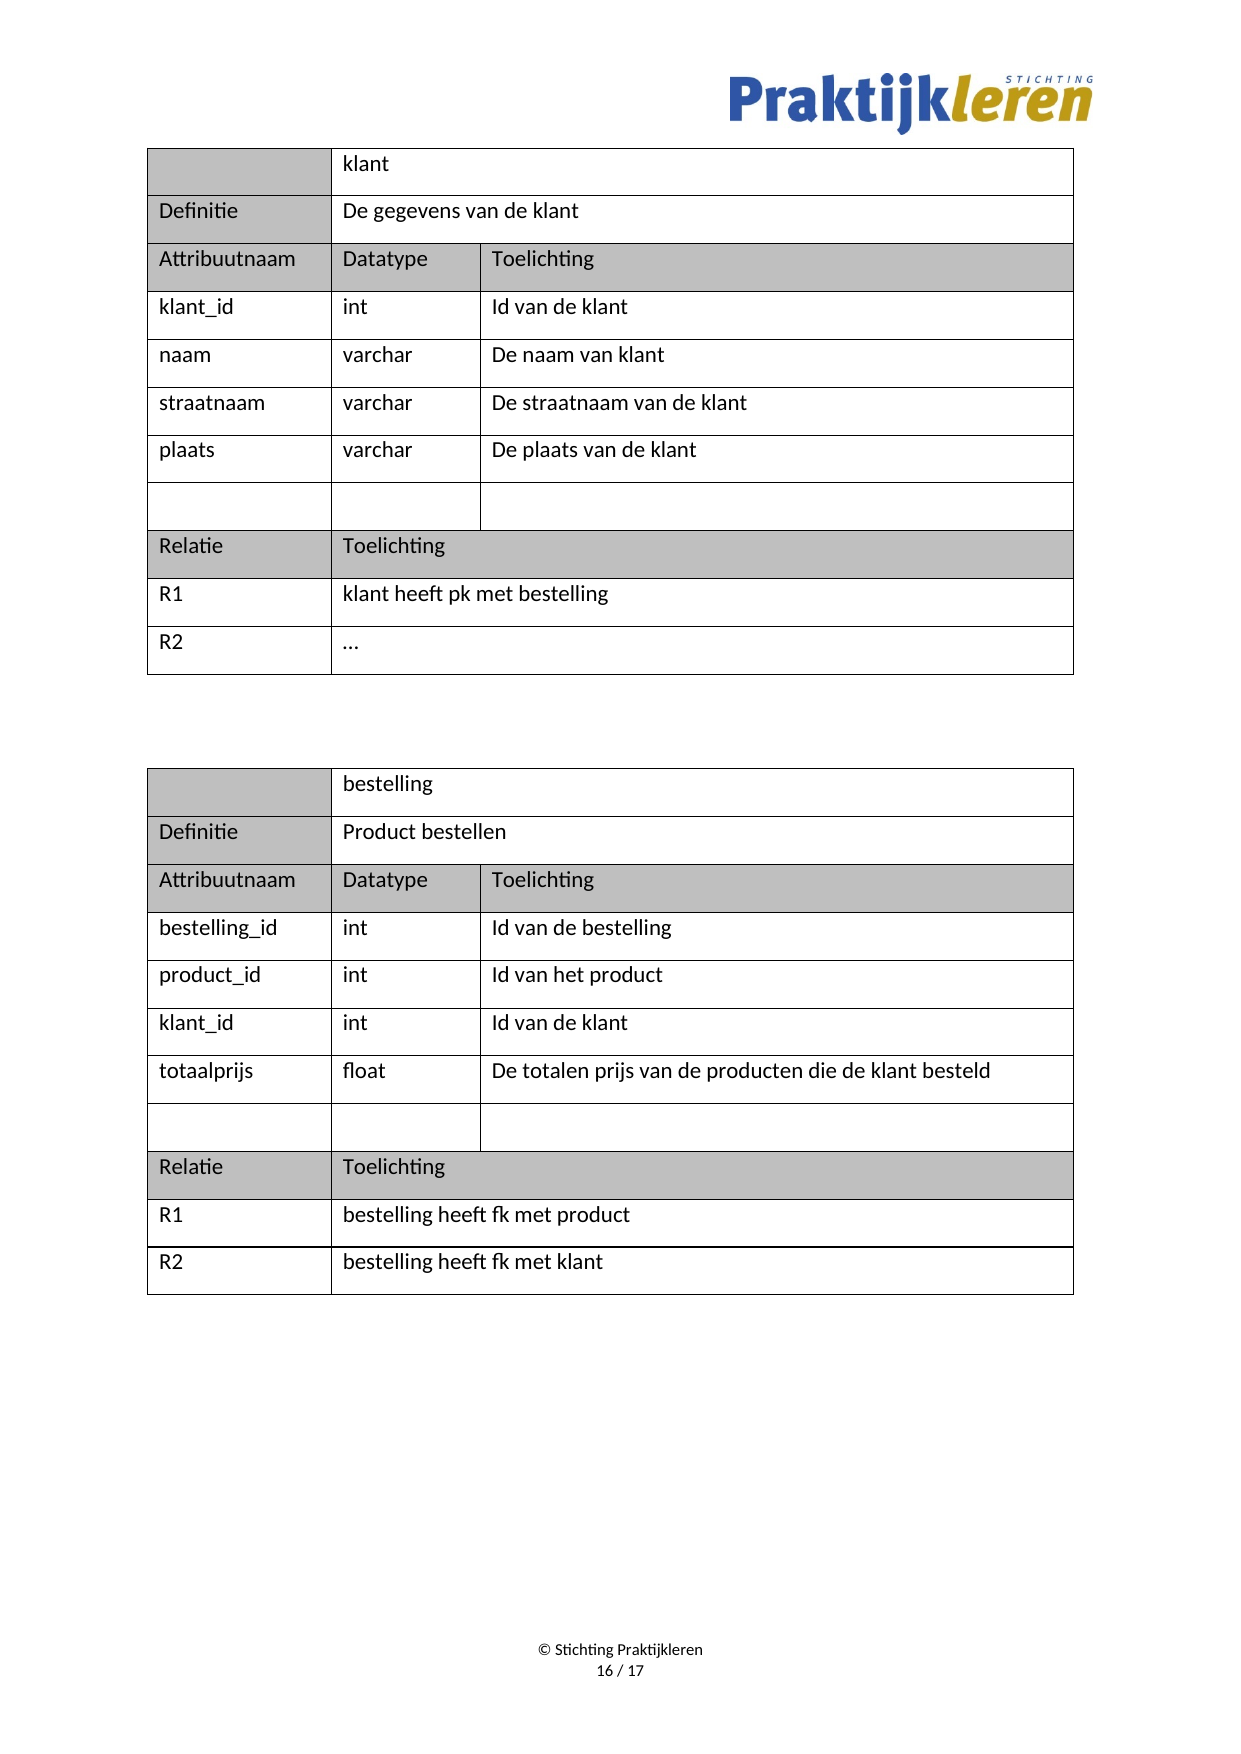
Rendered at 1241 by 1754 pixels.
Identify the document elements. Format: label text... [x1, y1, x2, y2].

table_cell De totalen prijs van de producten die de klant besteld [481, 1056, 1073, 1103]
table_cell totaalprijs [148, 1056, 331, 1103]
table_cell De straatnaam van de klant [481, 388, 1073, 434]
table_cell Id van de klant [481, 1009, 1073, 1055]
table_cell Id van het product [481, 961, 1073, 1007]
table_cell De naam van klant [481, 340, 1073, 387]
table_cell [332, 1104, 480, 1151]
table_cell Product bestellen [332, 817, 1073, 864]
table_cell varchar [332, 340, 480, 387]
table_cell Definitie [148, 817, 331, 864]
table_cell [481, 483, 1073, 530]
table_cell Attribuutnaam [148, 244, 331, 291]
table_cell R1 [148, 1200, 331, 1246]
table_header [148, 149, 331, 195]
table_cell [148, 483, 331, 530]
table_cell bestelling_id [148, 913, 331, 959]
table_cell klant_id [148, 292, 331, 339]
table_cell float [332, 1056, 480, 1103]
table_cell Definitie [148, 196, 331, 243]
table_cell R1 [148, 579, 331, 626]
table_cell varchar [332, 436, 480, 482]
table_cell int [332, 292, 480, 339]
table_cell bestelling heeft fk met klant [332, 1248, 1073, 1294]
table_cell [332, 483, 480, 530]
table_cell Toelichting [481, 244, 1073, 291]
table_cell Id van de bestelling [481, 913, 1073, 959]
table_header bestelling [332, 769, 1073, 816]
table_cell straatnaam [148, 388, 331, 434]
table_cell int [332, 913, 480, 959]
table_cell int [332, 1009, 480, 1055]
table_cell klant heeft pk met bestelling [332, 579, 1073, 626]
table_cell Datatype [332, 865, 480, 912]
table_cell Toelichting [481, 865, 1073, 912]
table_cell Datatype [332, 244, 480, 291]
table_cell bestelling heeft fk met product [332, 1200, 1073, 1246]
table_cell R2 [148, 1248, 331, 1294]
picture [730, 73, 1093, 135]
table_cell klant_id [148, 1009, 331, 1055]
table_cell [148, 1104, 331, 1151]
table_cell Toelichting [332, 531, 1073, 578]
table_cell R2 [148, 627, 331, 673]
table_header [148, 769, 331, 816]
table_cell Relatie [148, 531, 331, 578]
table_cell int [332, 961, 480, 1007]
table_cell Id van de klant [481, 292, 1073, 339]
table_cell naam [148, 340, 331, 387]
table_cell Toelichting [332, 1152, 1073, 1199]
table_cell … [332, 627, 1073, 673]
table_cell De plaats van de klant [481, 436, 1073, 482]
table_header klant [332, 149, 1073, 195]
table_cell De gegevens van de klant [332, 196, 1073, 243]
table_cell varchar [332, 388, 480, 434]
table_cell [481, 1104, 1073, 1151]
table_cell Relatie [148, 1152, 331, 1199]
table_cell product_id [148, 961, 331, 1007]
table_cell Attribuutnaam [148, 865, 331, 912]
table_cell plaats [148, 436, 331, 482]
